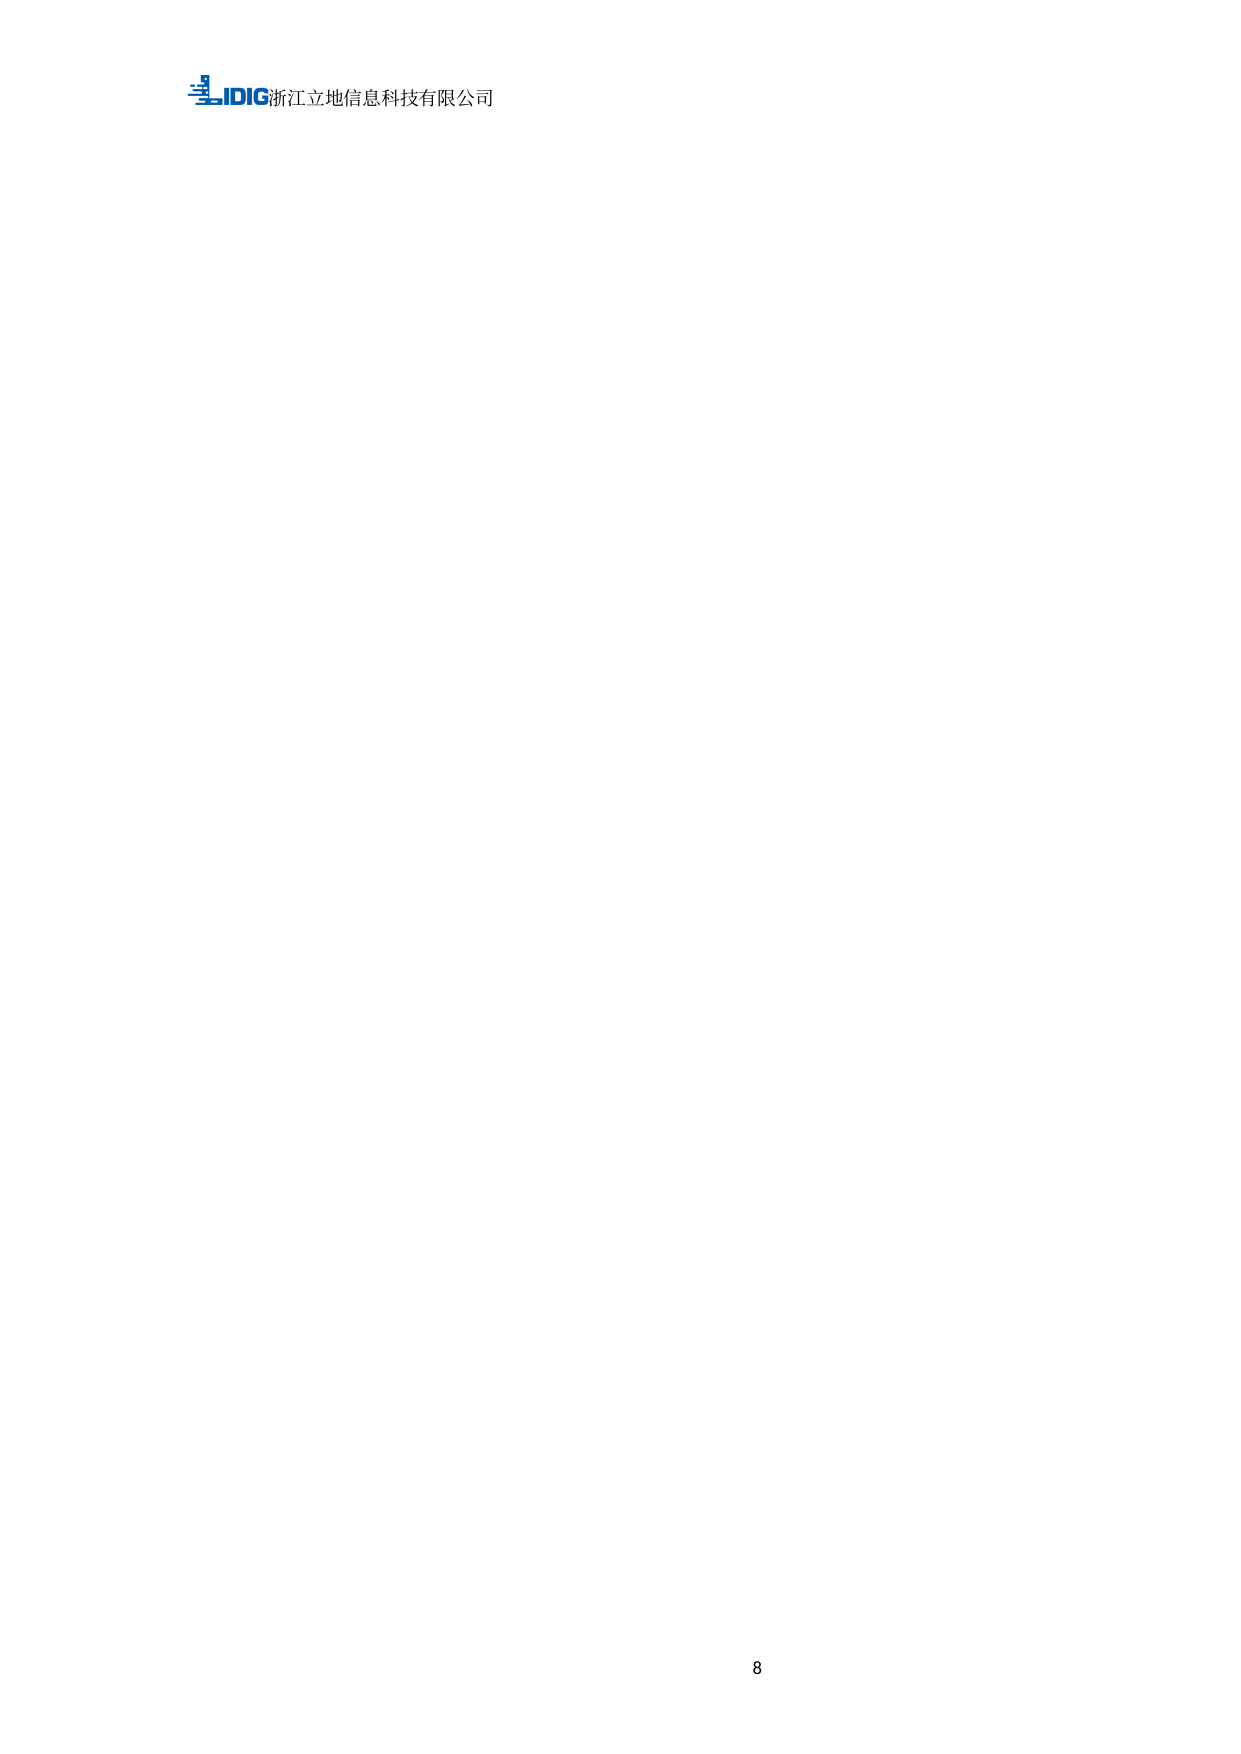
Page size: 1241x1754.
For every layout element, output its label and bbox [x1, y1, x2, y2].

picture [187, 75, 269, 105]
